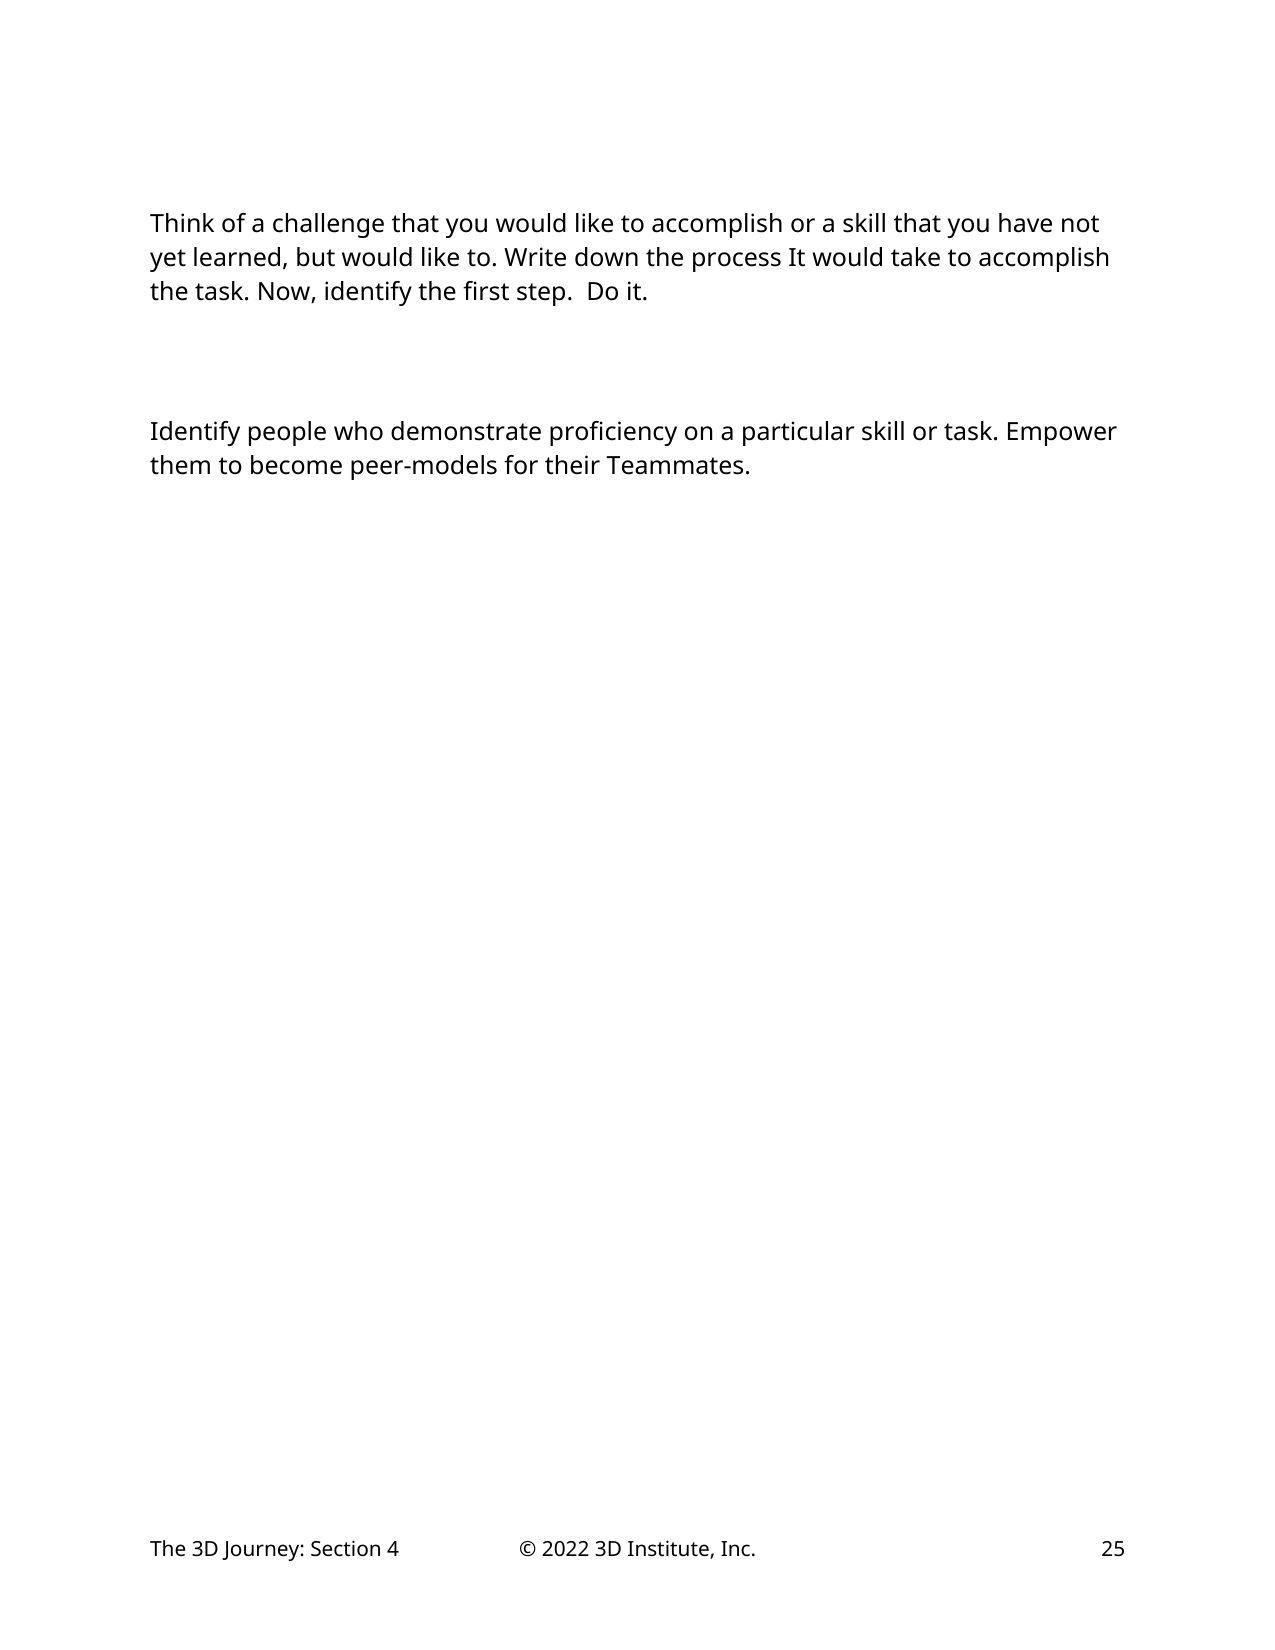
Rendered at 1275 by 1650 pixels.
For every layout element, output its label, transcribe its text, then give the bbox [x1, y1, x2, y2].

text Identify people who demonstrate proficiency on a particular skill or task. Empower them to become peer-models for their Teammates. [150, 413, 1125, 482]
text Think of a challenge that you would like to accomplish or a skill that you have not yet learned, but would like to. Write down the process It would take to accomplish the task. Now, identify the first step. Do it. [150, 206, 1125, 308]
